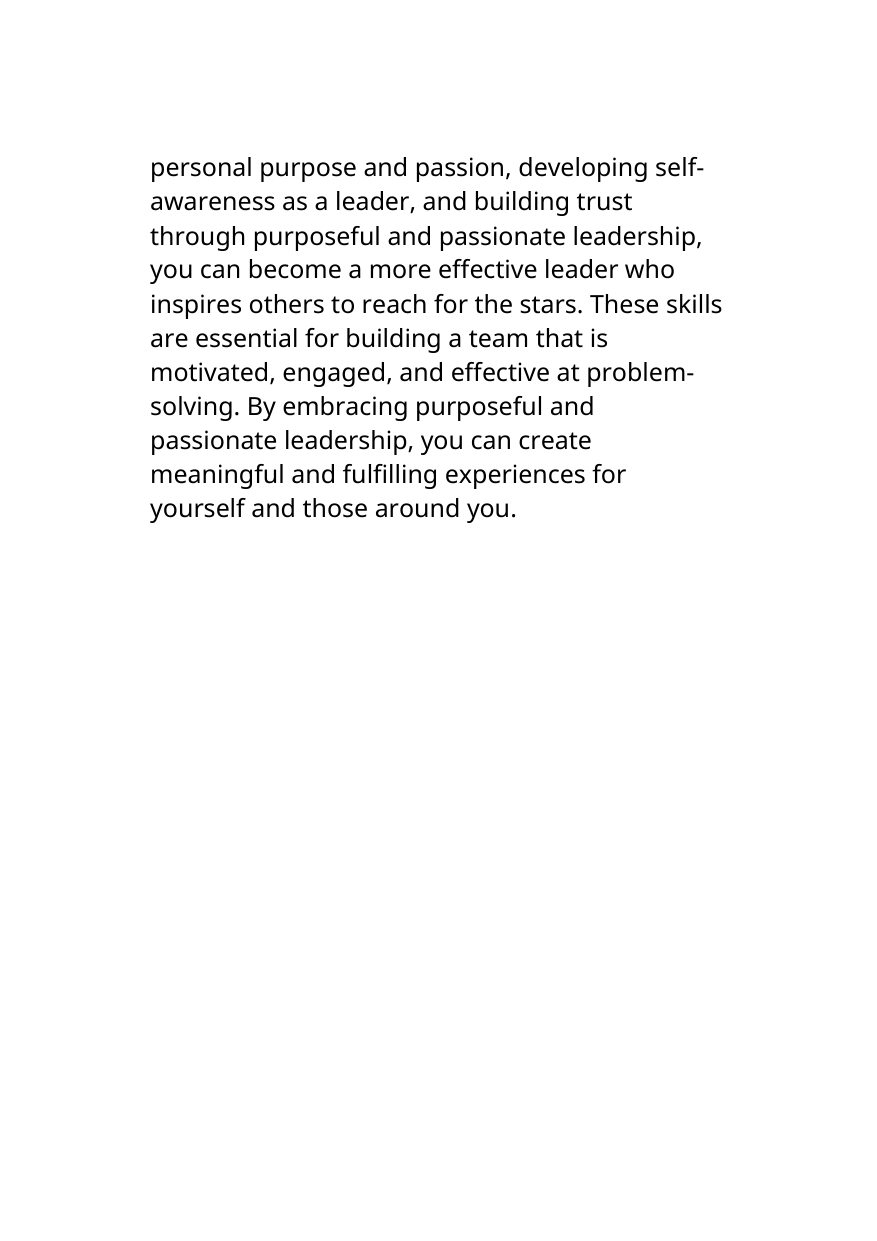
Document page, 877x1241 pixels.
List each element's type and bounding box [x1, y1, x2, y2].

text [150, 150, 727, 525]
